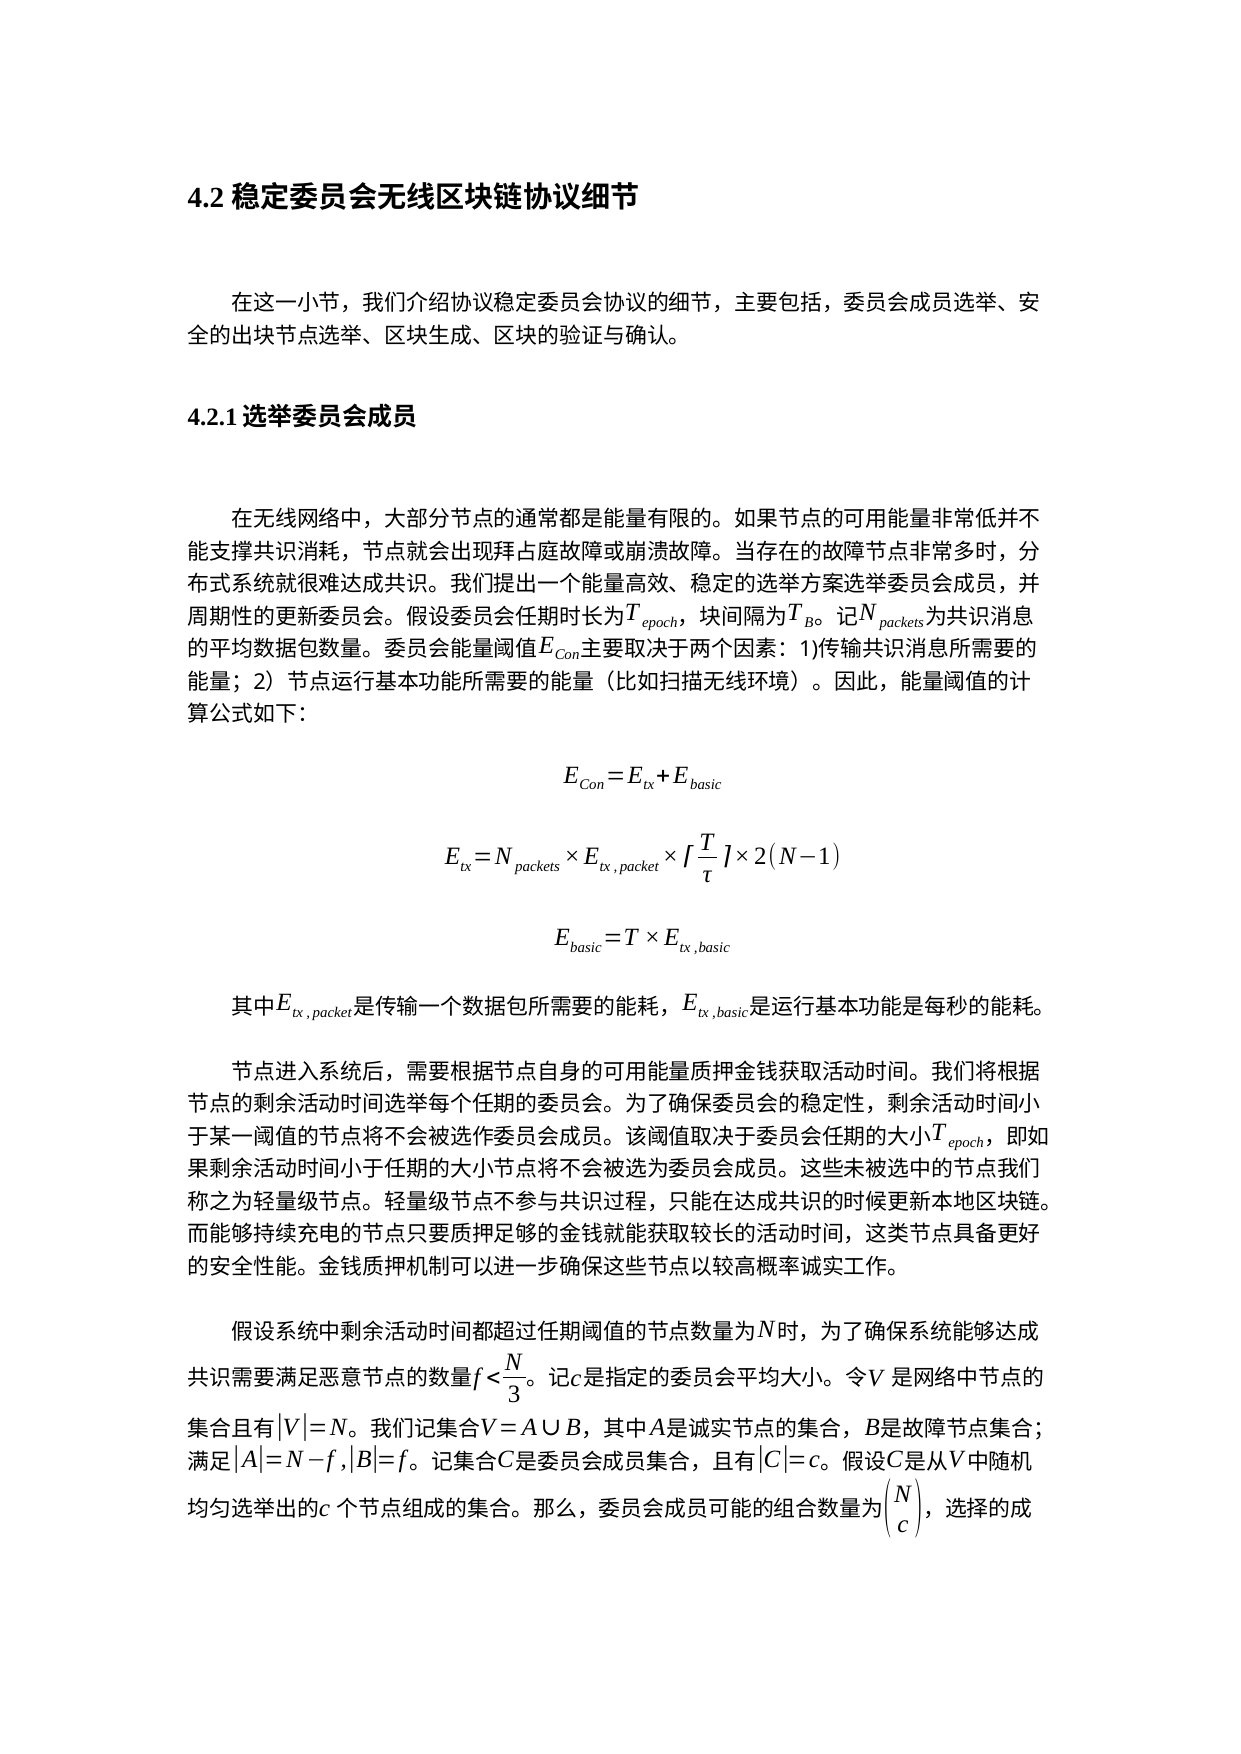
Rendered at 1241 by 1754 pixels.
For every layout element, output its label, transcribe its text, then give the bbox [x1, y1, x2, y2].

text 其中是传输一个数据包所需要的能耗，是运行基本功能是每秒的能耗。 [187, 988, 1053, 1021]
text 4.2.1选举委员会成员 [187, 382, 1053, 447]
text 节点进入系统后，需要根据节点自身的可用能量质押金钱获取活动时间。我们将根据节点的剩余活动时间选举每个任期的委员会。为了确保委员会的稳定性，剩余活动时间小于某一阈值的节点将不会被选作委员会成员。该阈值取决于委员会任期的大小，即如果剩余活动时间小于任期的大小节点将不会被选为委员会成员。这些未被选中的节点我们称之为轻量级节点。轻量级节点不参与共识过程，只能在达成共识的时候更新本地区块链。而能够持续充电的节点只要质押足够的金钱就能获取较长的活动时间，这类节点具备更好的安全性能。金钱质押机制可以进一步确保这些节点以较高概率诚实工作。 [187, 1053, 1053, 1281]
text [187, 1313, 1053, 1541]
text 在无线网络中，大部分节点的通常都是能量有限的。如果节点的可用能量非常低并不能支撑共识消耗，节点就会出现拜占庭故障或崩溃故障。当存在的故障节点非常多时，分布式系统就很难达成共识。我们提出一个能量高效、稳定的选举方案选举委员会成员，并周期性的更新委员会。假设委员会任期时长为，块间隔为。记为共识消息的平均数据包数量。委员会能量阈值主要取决于两个因素：1)传输共识消息所需要的能量；2）节点运行基本功能所需要的能量（比如扫描无线环境）。因此，能量阈值的计算公式如下： [187, 501, 1053, 728]
text 4.2 稳定委员会无线区块链协议细节 [187, 162, 1053, 227]
text 在这一小节，我们介绍协议稳定委员会协议的细节，主要包括，委员会成员选举、安全的出块节点选举、区块生成、区块的验证与确认。 [187, 285, 1053, 350]
